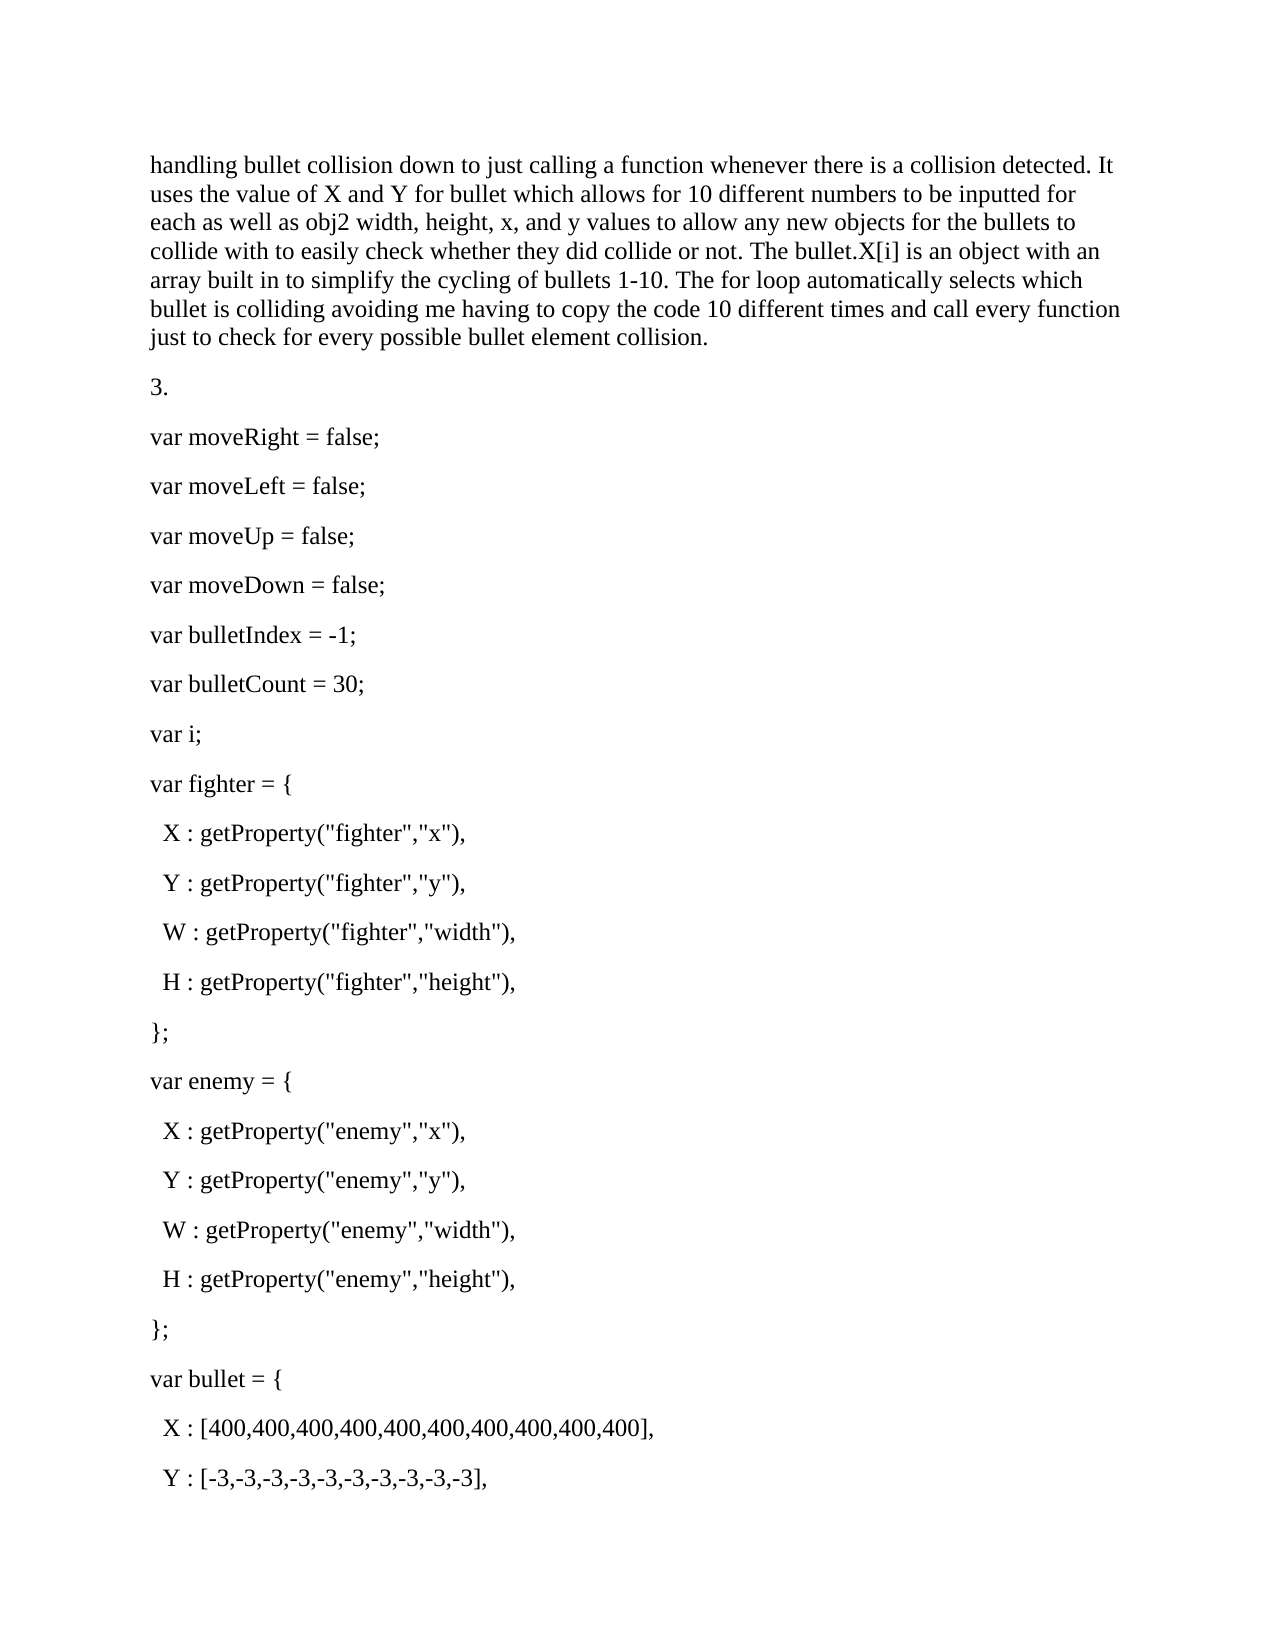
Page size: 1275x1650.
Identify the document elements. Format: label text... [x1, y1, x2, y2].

text var enemy = { [150, 1066, 1125, 1095]
text }; [150, 1017, 1125, 1045]
text var moveDown = false; [150, 570, 1125, 599]
text X : getProperty("fighter","x"), [150, 818, 1125, 847]
text X : [400,400,400,400,400,400,400,400,400,400], [150, 1413, 1125, 1442]
text W : getProperty("enemy","width"), [150, 1215, 1125, 1244]
text W : getProperty("fighter","width"), [150, 917, 1125, 946]
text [150, 150, 1125, 351]
text var bullet = { [150, 1364, 1125, 1392]
text var moveLeft = false; [150, 471, 1125, 500]
text }; [150, 1314, 1125, 1343]
text Y : getProperty("fighter","y"), [150, 868, 1125, 897]
text H : getProperty("fighter","height"), [150, 967, 1125, 996]
text var moveUp = false; [150, 521, 1125, 549]
text var moveRight = false; [150, 422, 1125, 450]
text H : getProperty("enemy","height"), [150, 1264, 1125, 1293]
text var bulletIndex = -1; [150, 620, 1125, 649]
text var bulletCount = 30; [150, 669, 1125, 698]
text X : getProperty("enemy","x"), [150, 1116, 1125, 1144]
text 3. [150, 372, 1125, 401]
text Y : [-3,-3,-3,-3,-3,-3,-3,-3,-3,-3], [150, 1463, 1125, 1492]
text var fighter = { [150, 769, 1125, 797]
text Y : getProperty("enemy","y"), [150, 1165, 1125, 1194]
text var i; [150, 719, 1125, 748]
